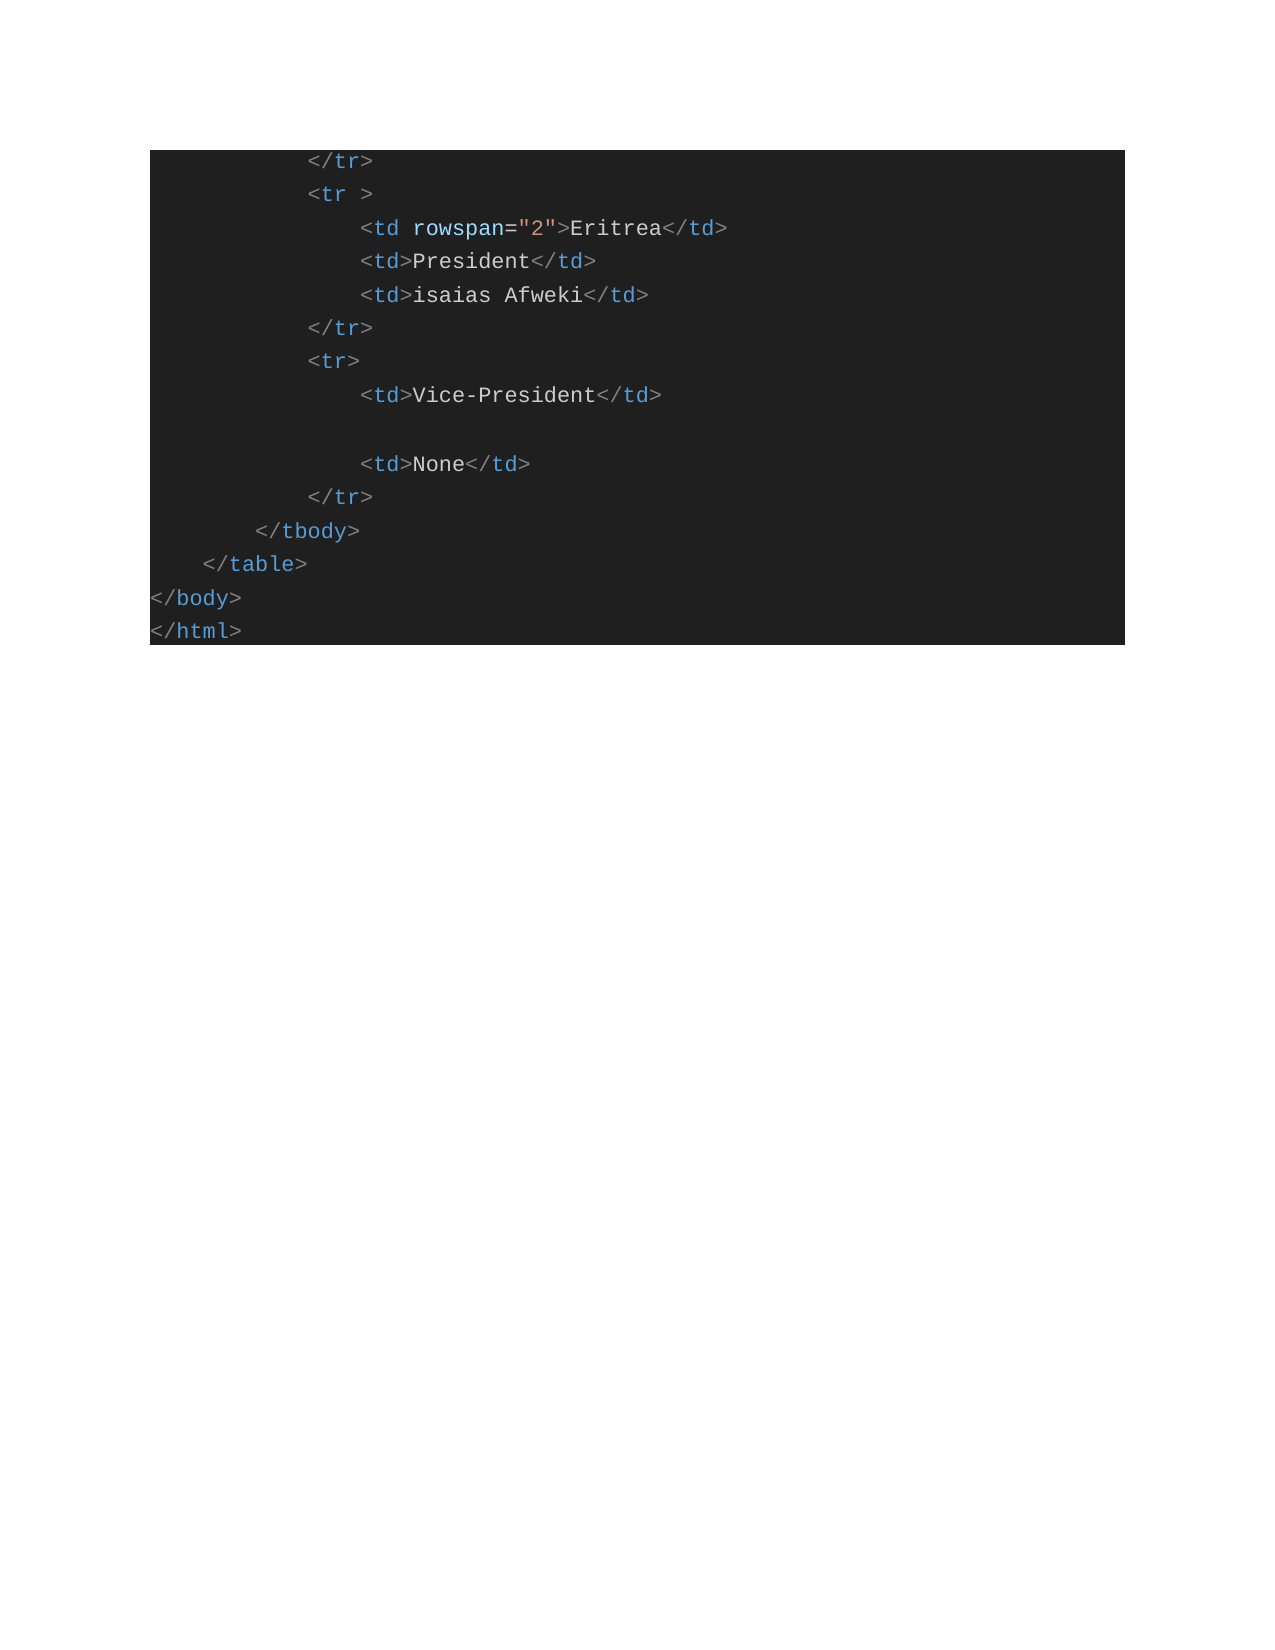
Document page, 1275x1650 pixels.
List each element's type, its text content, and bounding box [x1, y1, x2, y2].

text </tr> [150, 317, 1125, 342]
text <td>Vice-President</td> [150, 384, 1125, 409]
text </html> [150, 620, 1125, 645]
text </body> [150, 587, 1125, 612]
text </table> [150, 553, 1125, 578]
text <td>None</td> [150, 453, 1125, 478]
text </tr> [150, 486, 1125, 511]
text <tr> [150, 351, 1125, 375]
text <td rowspan="2">Eritrea</td> [150, 217, 1125, 242]
text </tr> [150, 150, 1125, 175]
text </tbody> [150, 520, 1125, 545]
text <tr > [150, 183, 1125, 208]
text <td>President</td> [150, 250, 1125, 275]
text <td>isaias Afweki</td> [150, 284, 1125, 308]
